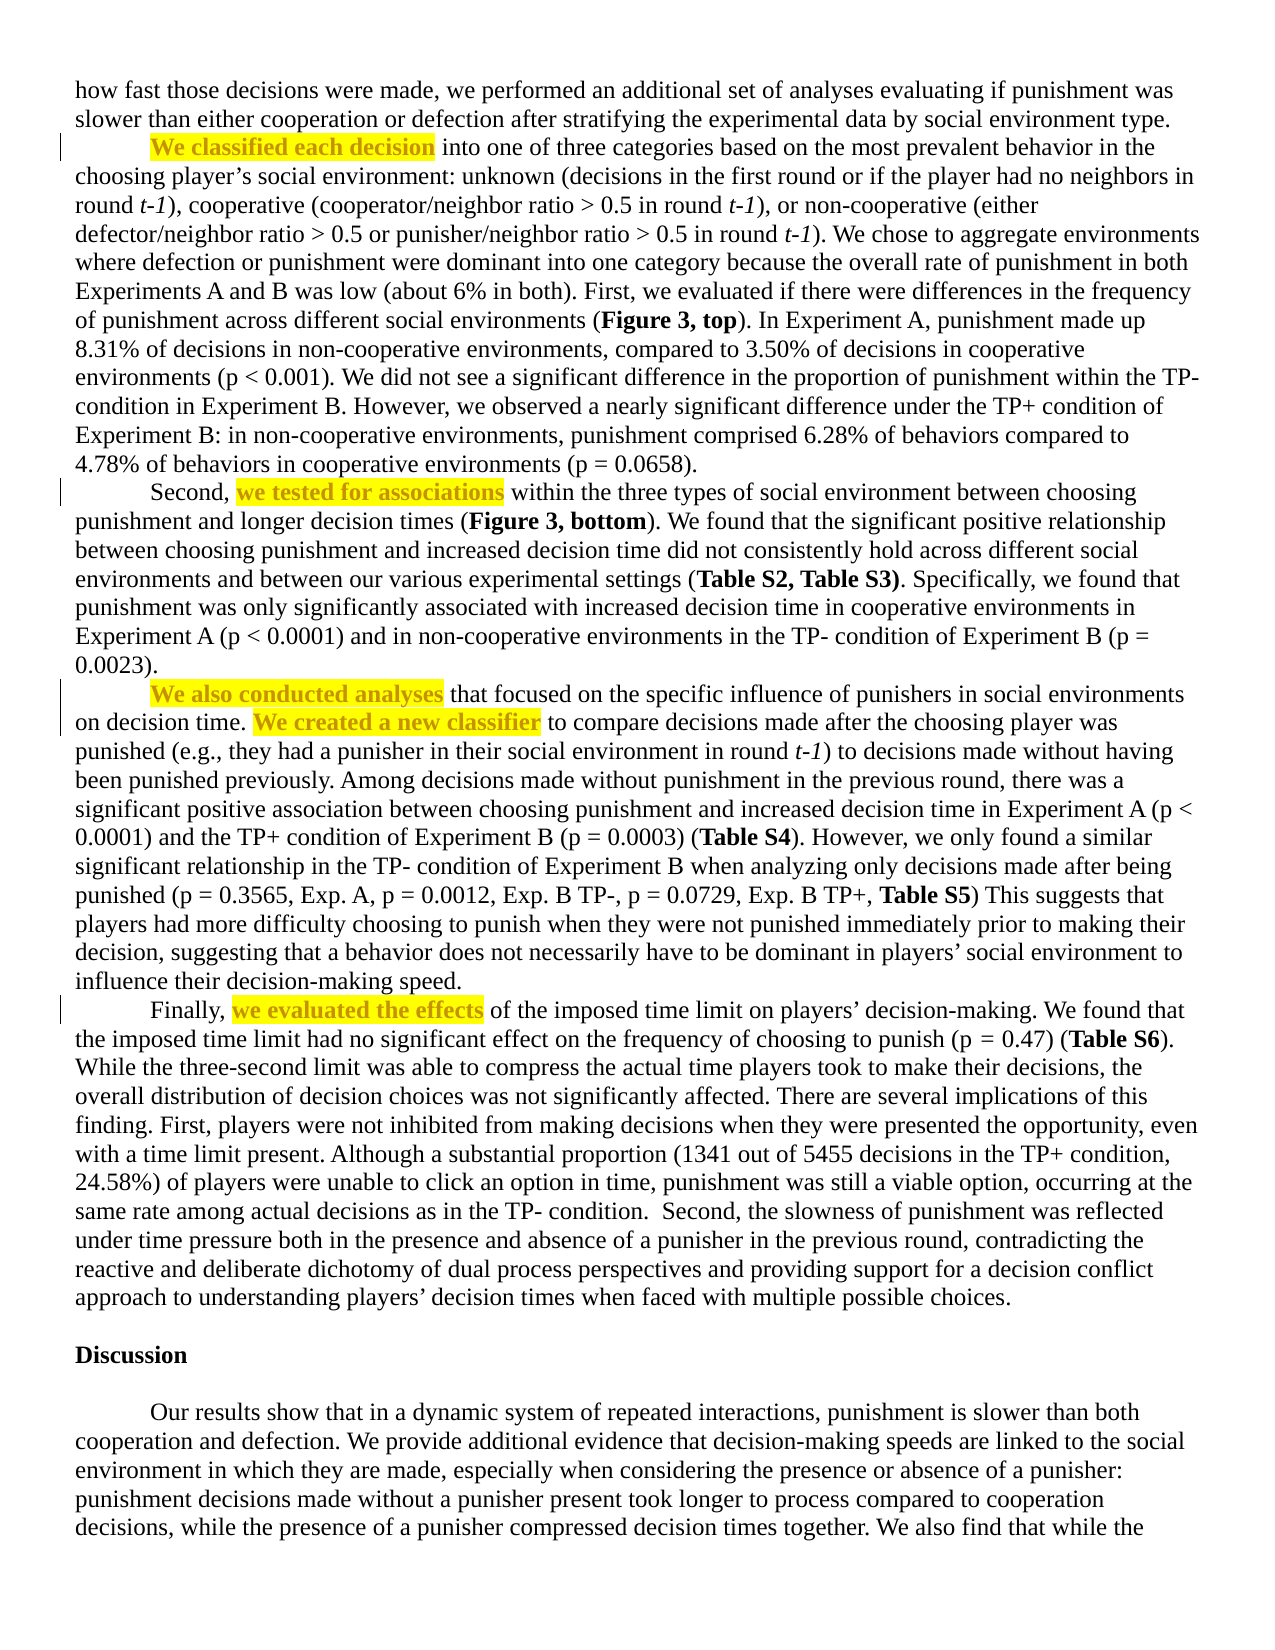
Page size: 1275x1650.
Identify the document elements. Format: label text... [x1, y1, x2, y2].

text We also conducted analyses that focused on the specific influence of punishers in social environments on decision time. We created a new classifier to compare decisions made after the choosing player was punished (e.g., they had a punisher in their social environment in round t-1) to decisions made without having been punished previously. Among decisions made without punishment in the previous round, there was a significant positive association between choosing punishment and increased decision time in Experiment A (p < 0.0001) and the TP+ condition of Experiment B (p = 0.0003) (Table S4). However, we only found a similar significant relationship in the TP- condition of Experiment B when analyzing only decisions made after being punished (p = 0.3565, Exp. A, p = 0.0012, Exp. B TP-, p = 0.0729, Exp. B TP+, Table S5) This suggests that players had more difficulty choosing to punish when they were not punished immediately prior to making their decision, suggesting that a behavior does not necessarily have to be dominant in players’ social environment to influence their decision-making speed. [75, 679, 1200, 995]
text Discussion [75, 1340, 1200, 1369]
text Second, we tested for associations within the three types of social environment between choosing punishment and longer decision times (Figure 3, bottom). We found that the significant positive relationship between choosing punishment and increased decision time did not consistently hold across different social environments and between our various experimental settings (Table S2, Table S3). Specifically, we found that punishment was only significantly associated with increased decision time in cooperative environments in Experiment A (p < 0.0001) and in non-cooperative environments in the TP- condition of Experiment B (p = 0.0023). [75, 477, 1200, 679]
text We classified each decision into one of three categories based on the most prevalent behavior in the choosing player’s social environment: unknown (decisions in the first round or if the player had no neighbors in round t-1), cooperative (cooperator/neighbor ratio > 0.5 in round t-1), or non-cooperative (either defector/neighbor ratio > 0.5 or punisher/neighbor ratio > 0.5 in round t-1). We chose to aggregate environments where defection or punishment were dominant into one category because the overall rate of punishment in both Experiments A and B was low (about 6% in both). First, we evaluated if there were differences in the frequency of punishment across different social environments (Figure 3, top). In Experiment A, punishment made up 8.31% of decisions in non-cooperative environments, compared to 3.50% of decisions in cooperative environments (p < 0.001). We did not see a significant difference in the proportion of punishment within the TP- condition in Experiment B. However, we observed a nearly significant difference under the TP+ condition of Experiment B: in non-cooperative environments, punishment comprised 6.28% of behaviors compared to 4.78% of behaviors in cooperative environments (p = 0.0658). [75, 132, 1200, 477]
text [75, 1397, 1200, 1541]
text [75, 75, 1200, 132]
text Finally, we evaluated the effects of the imposed time limit on players’ decision-making. We found that the imposed time limit had no significant effect on the frequency of choosing to punish (p = 0.47) (Table S6). While the three-second limit was able to compress the actual time players took to make their decisions, the overall distribution of decision choices was not significantly affected. There are several implications of this finding. First, players were not inhibited from making decisions when they were presented the opportunity, even with a time limit present. Although a substantial proportion (1341 out of 5455 decisions in the TP+ condition, 24.58%) of players were unable to click an option in time, punishment was still a viable option, occurring at the same rate among actual decisions as in the TP- condition. Second, the slowness of punishment was reflected under time pressure both in the presence and absence of a punisher in the previous round, contradicting the reactive and deliberate dichotomy of dual process perspectives and providing support for a decision conflict approach to understanding players’ decision times when faced with multiple possible choices. [75, 995, 1200, 1311]
